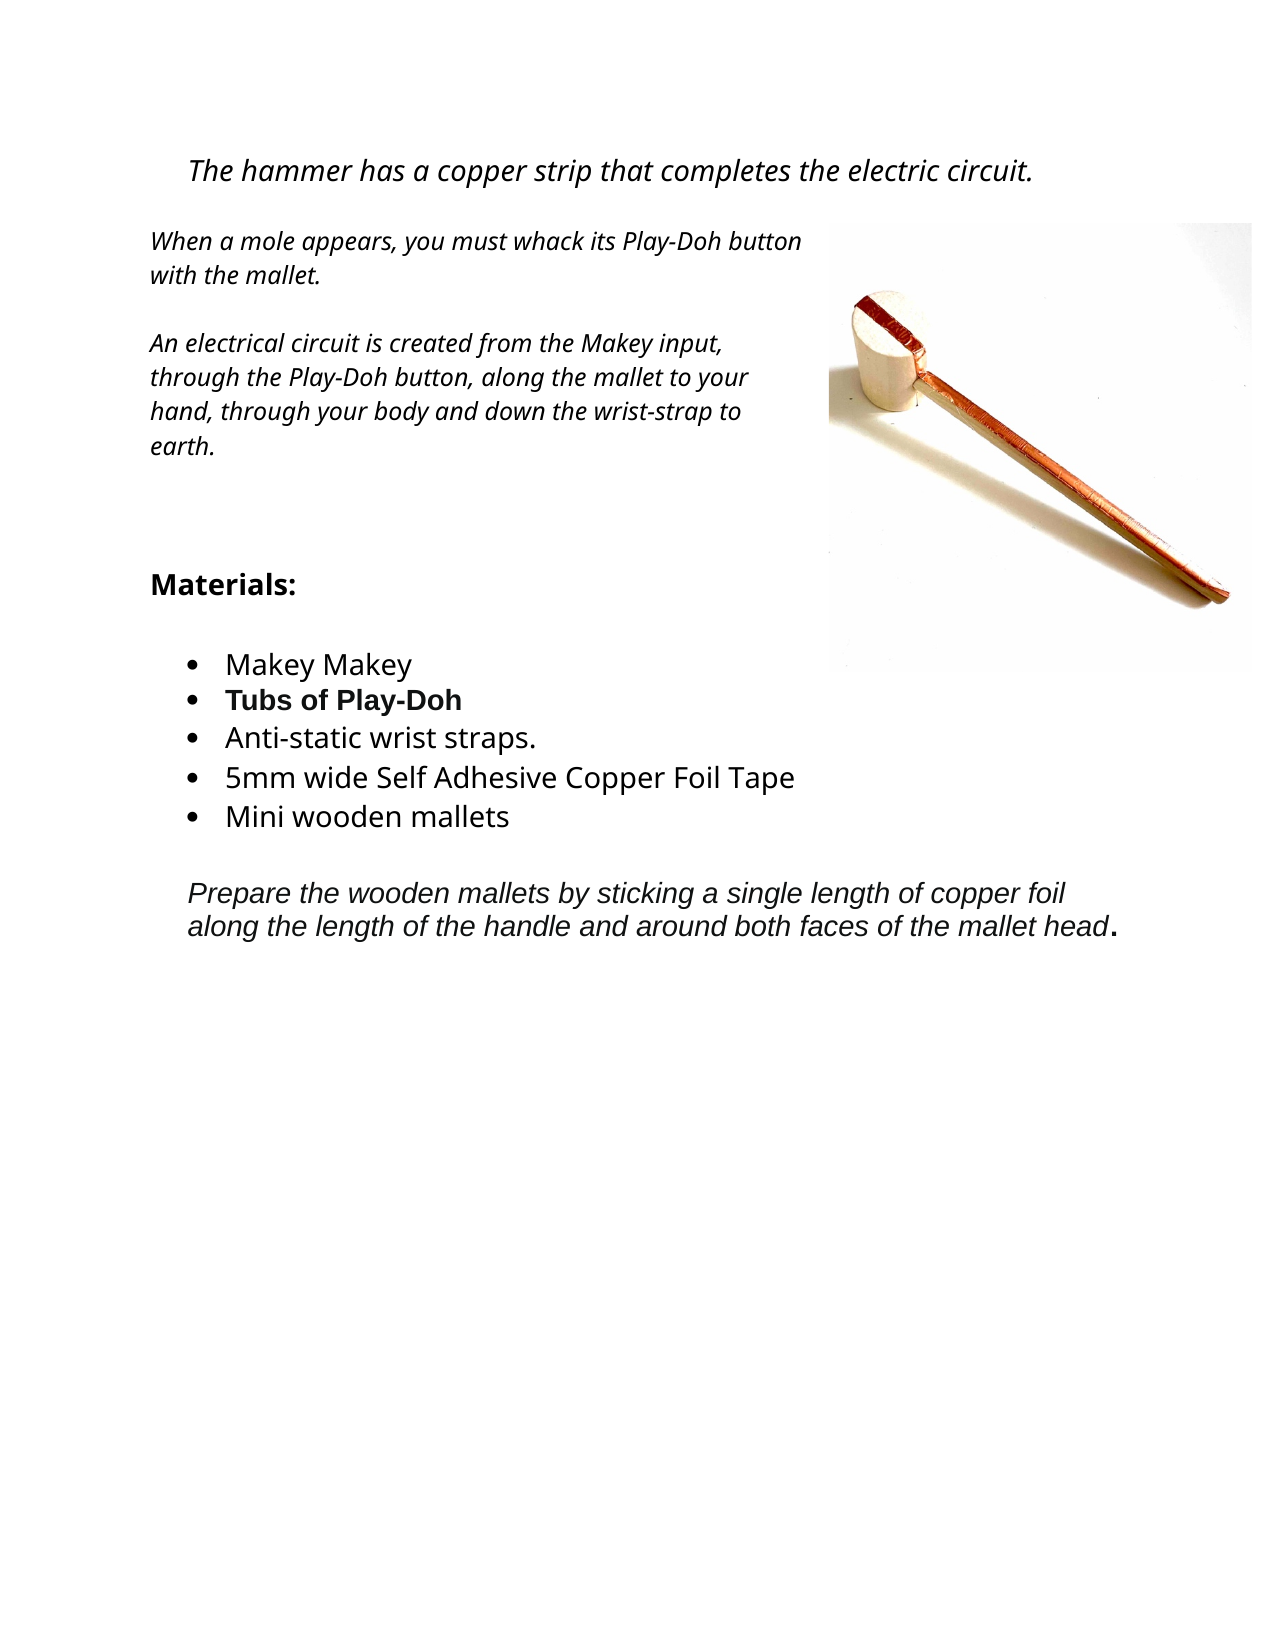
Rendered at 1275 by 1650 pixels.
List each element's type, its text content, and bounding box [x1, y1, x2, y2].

list Makey Makey [187, 644, 1125, 683]
list Anti-static wrist straps. [187, 717, 1125, 757]
text The hammer has a copper strip that completes the electric circuit. [187, 150, 1125, 190]
text Materials: [150, 564, 828, 604]
picture [828, 223, 1252, 672]
list Tubs of Play-Doh [187, 683, 1125, 717]
text An electrical circuit is created from the Makey input, through the Play-Doh button, along the mallet to your hand, through your body and down the wrist-strap to earth. [150, 326, 828, 462]
list 5mm wide Self Adhesive Copper Foil Tape [187, 757, 1125, 797]
text When a mole appears, you must whack its Play-Doh button with the mallet. [150, 224, 828, 292]
list Mini wooden mallets [187, 797, 1125, 836]
text Prepare the wooden mallets by sticking a single length of copper foil along the length of the handle and around both faces of the mallet head. [187, 876, 1125, 943]
